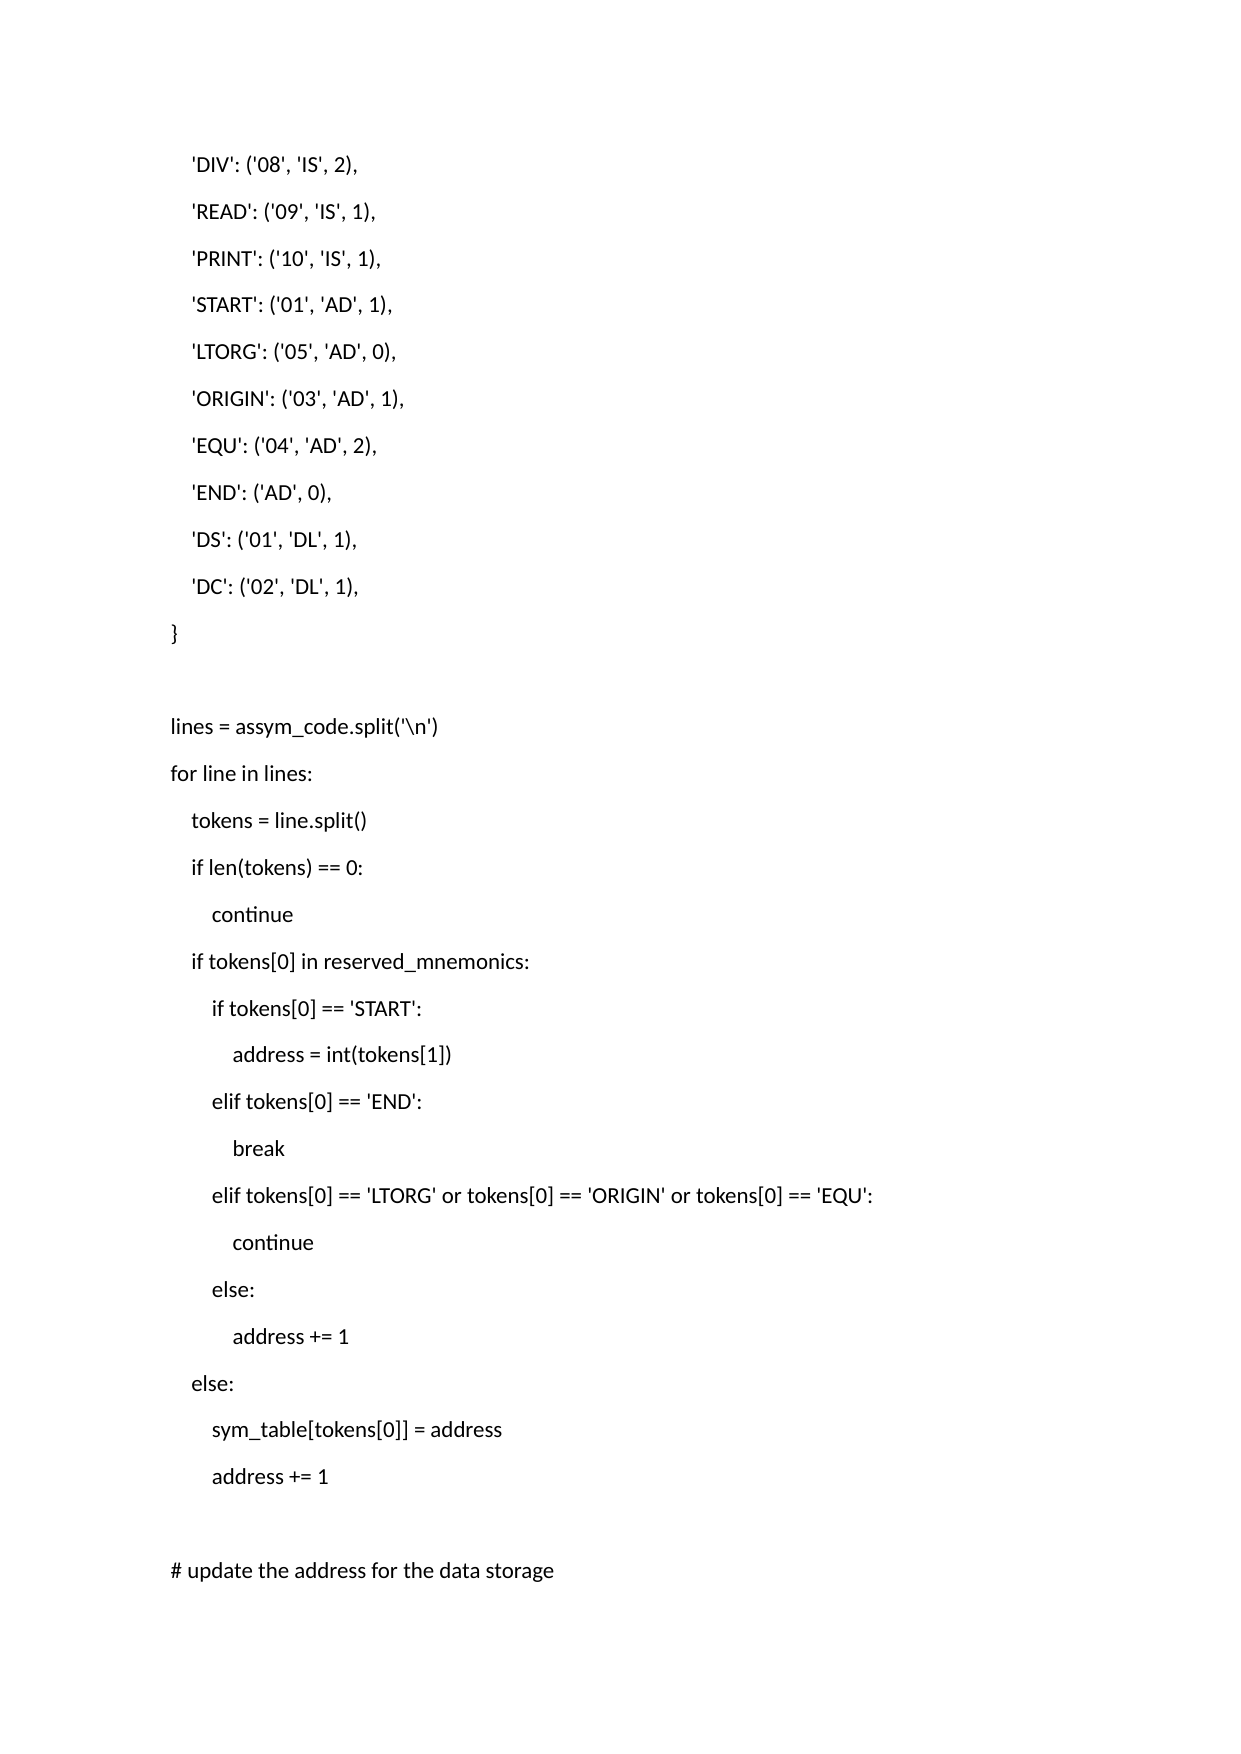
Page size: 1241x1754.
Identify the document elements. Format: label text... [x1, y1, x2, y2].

text continue [150, 900, 1090, 928]
text 'END': ('AD', 0), [150, 478, 1090, 506]
text address += 1 [150, 1322, 1090, 1350]
text for line in lines: [150, 759, 1090, 787]
text if len(tokens) == 0: [150, 853, 1090, 881]
text 'DIV': ('08', 'IS', 2), [150, 150, 1090, 178]
text 'DC': ('02', 'DL', 1), [150, 572, 1090, 600]
text 'EQU': ('04', 'AD', 2), [150, 431, 1090, 459]
text 'START': ('01', 'AD', 1), [150, 291, 1090, 319]
text if tokens[0] == 'START': [150, 994, 1090, 1022]
text else: [150, 1369, 1090, 1397]
text 'DS': ('01', 'DL', 1), [150, 525, 1090, 553]
text sym_table[tokens[0]] = address [150, 1416, 1090, 1444]
text elif tokens[0] == 'LTORG' or tokens[0] == 'ORIGIN' or tokens[0] == 'EQU': [150, 1181, 1090, 1209]
text address += 1 [150, 1462, 1090, 1491]
text 'READ': ('09', 'IS', 1), [150, 197, 1090, 225]
text # update the address for the data storage [150, 1556, 1090, 1584]
text 'LTORG': ('05', 'AD', 0), [150, 337, 1090, 366]
text 'ORIGIN': ('03', 'AD', 1), [150, 384, 1090, 412]
text address = int(tokens[1]) [150, 1041, 1090, 1069]
text elif tokens[0] == 'END': [150, 1087, 1090, 1116]
text break [150, 1134, 1090, 1162]
text tokens = line.split() [150, 806, 1090, 834]
text else: [150, 1275, 1090, 1303]
text } [150, 619, 1090, 647]
text continue [150, 1228, 1090, 1256]
text 'PRINT': ('10', 'IS', 1), [150, 244, 1090, 272]
text lines = assym_code.split('\n') [150, 712, 1090, 741]
text if tokens[0] in reserved_mnemonics: [150, 947, 1090, 975]
